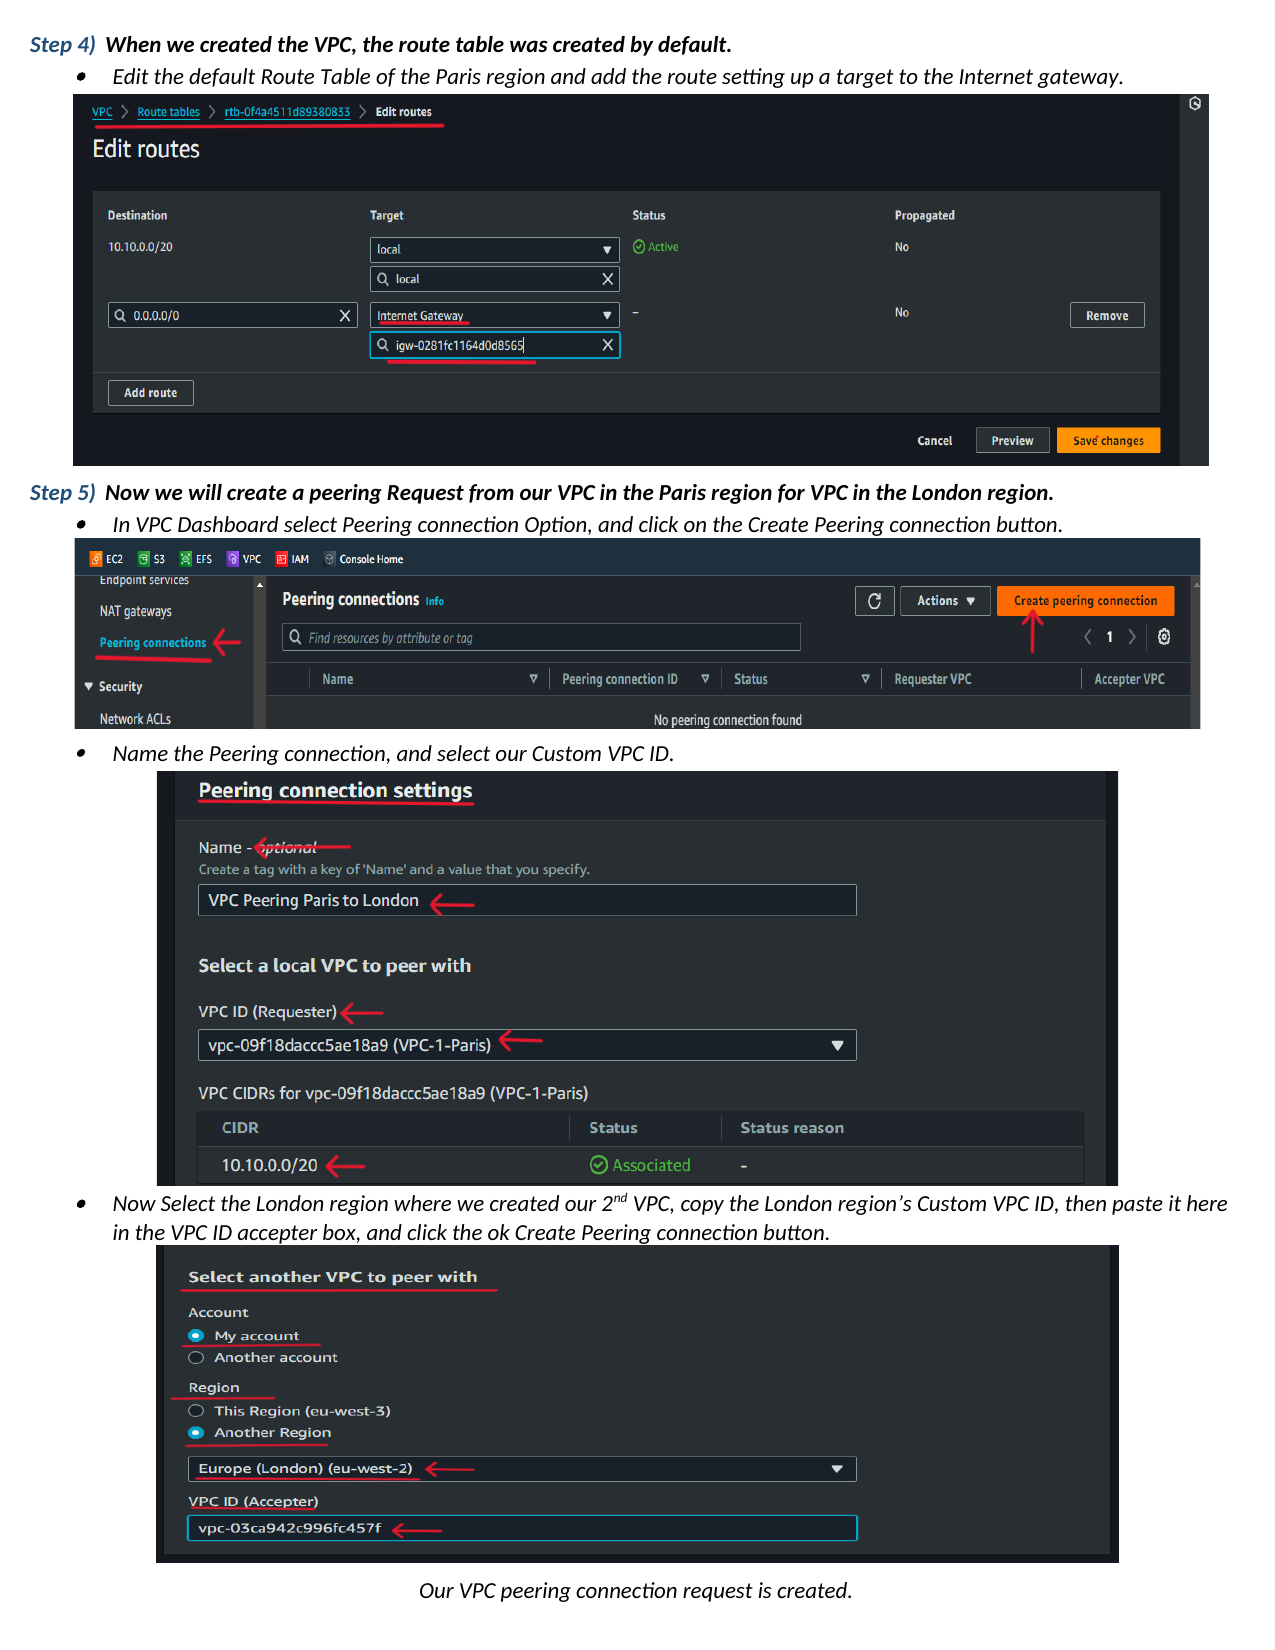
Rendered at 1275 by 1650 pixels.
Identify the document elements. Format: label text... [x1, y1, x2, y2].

text Our VPC peering connection request is created. [30, 1576, 1245, 1604]
list Now Select the London region where we created our 2nd VPC, copy the London region’s Custom VPC ID, then paste it here in the VPC ID accepter box, and click the ok Create Peering connection button. [75, 1189, 1245, 1246]
picture [74, 538, 1201, 729]
list In VPC Dashboard select Peering connection Option, and click on the Create Peering connection button. [75, 510, 1245, 538]
list When we created the VPC, the route table was created by default. [30, 30, 1245, 58]
list Edit the default Route Table of the Paris region and add the route setting up a target to the Internet gateway. [75, 62, 1245, 90]
picture [156, 771, 1119, 1186]
picture [156, 1245, 1119, 1563]
list Now we will create a peering Request from our VPC in the Paris region for VPC in the London region. [30, 478, 1245, 506]
picture [73, 94, 1209, 466]
list Name the Peering connection, and select our Custom VPC ID. [75, 739, 1245, 767]
